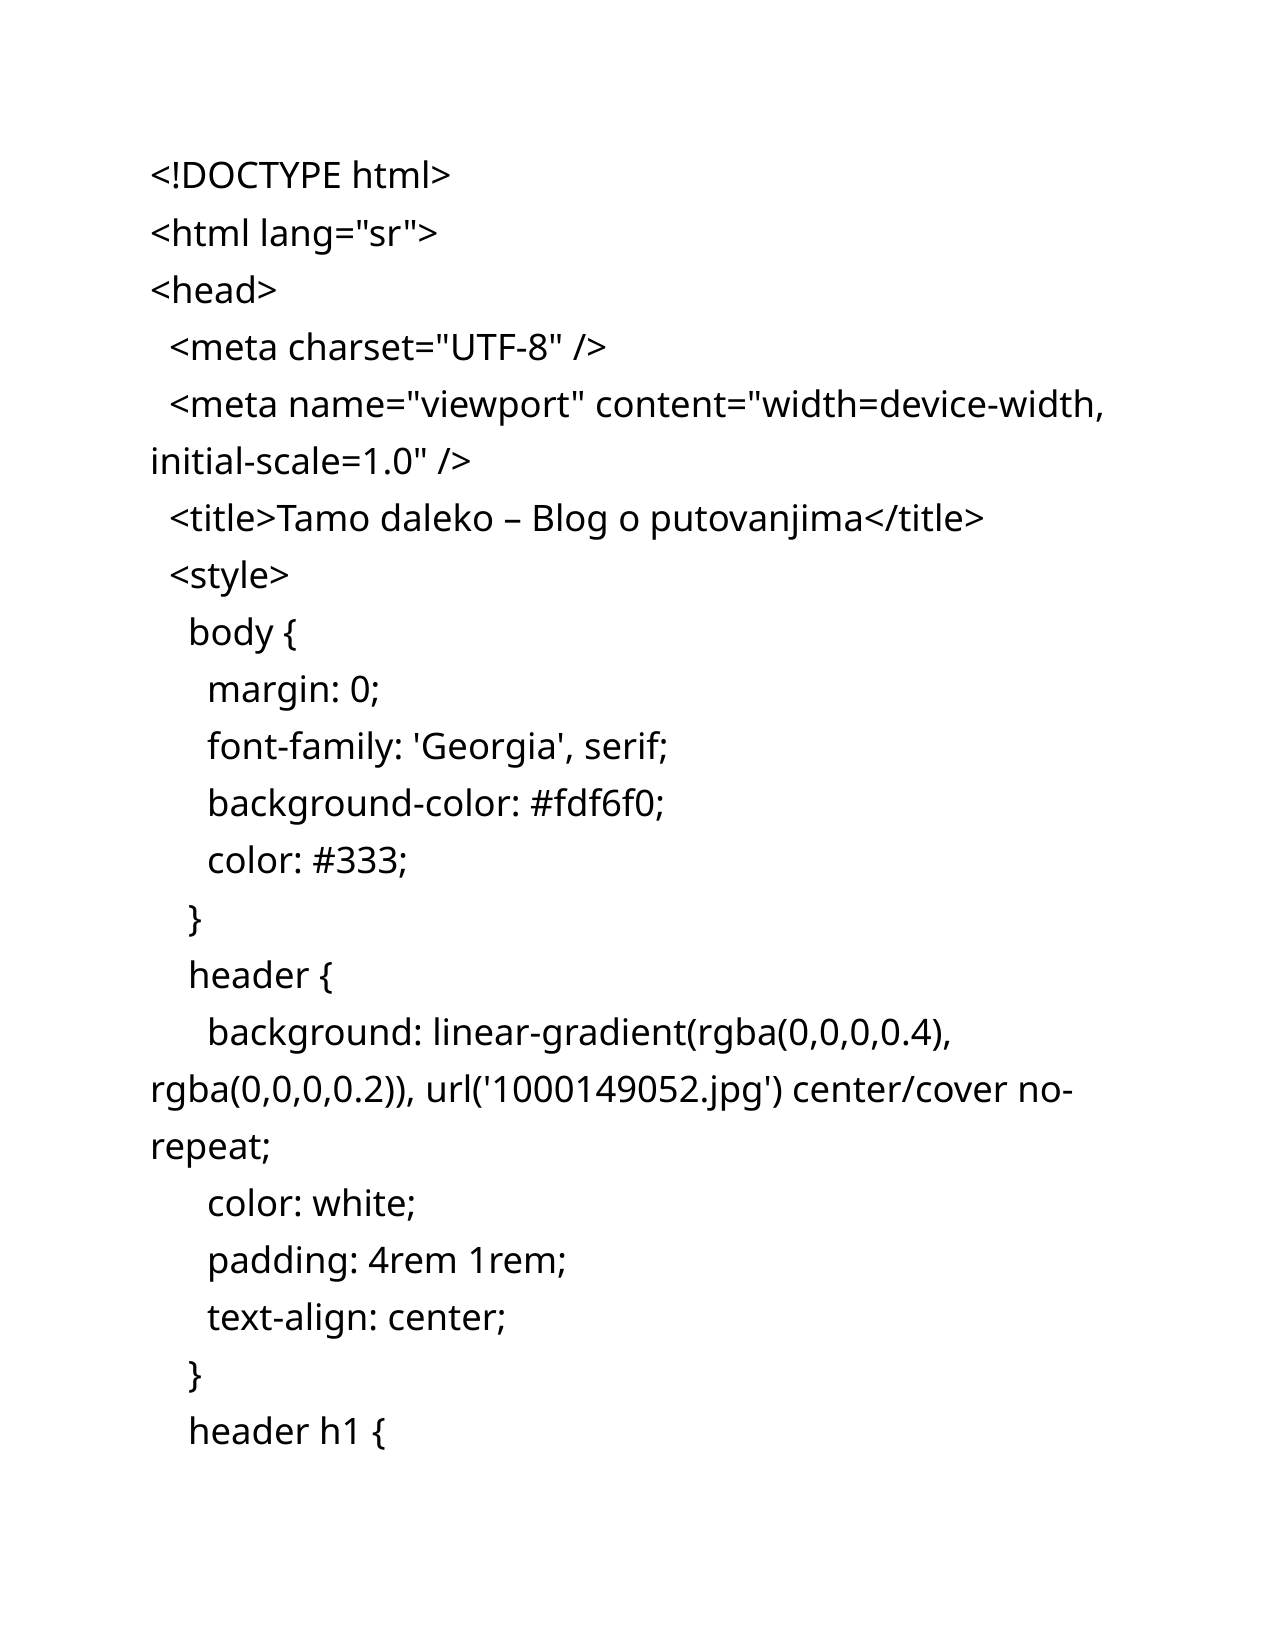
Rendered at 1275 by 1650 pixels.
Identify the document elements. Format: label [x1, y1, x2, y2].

text [150, 150, 1125, 1456]
